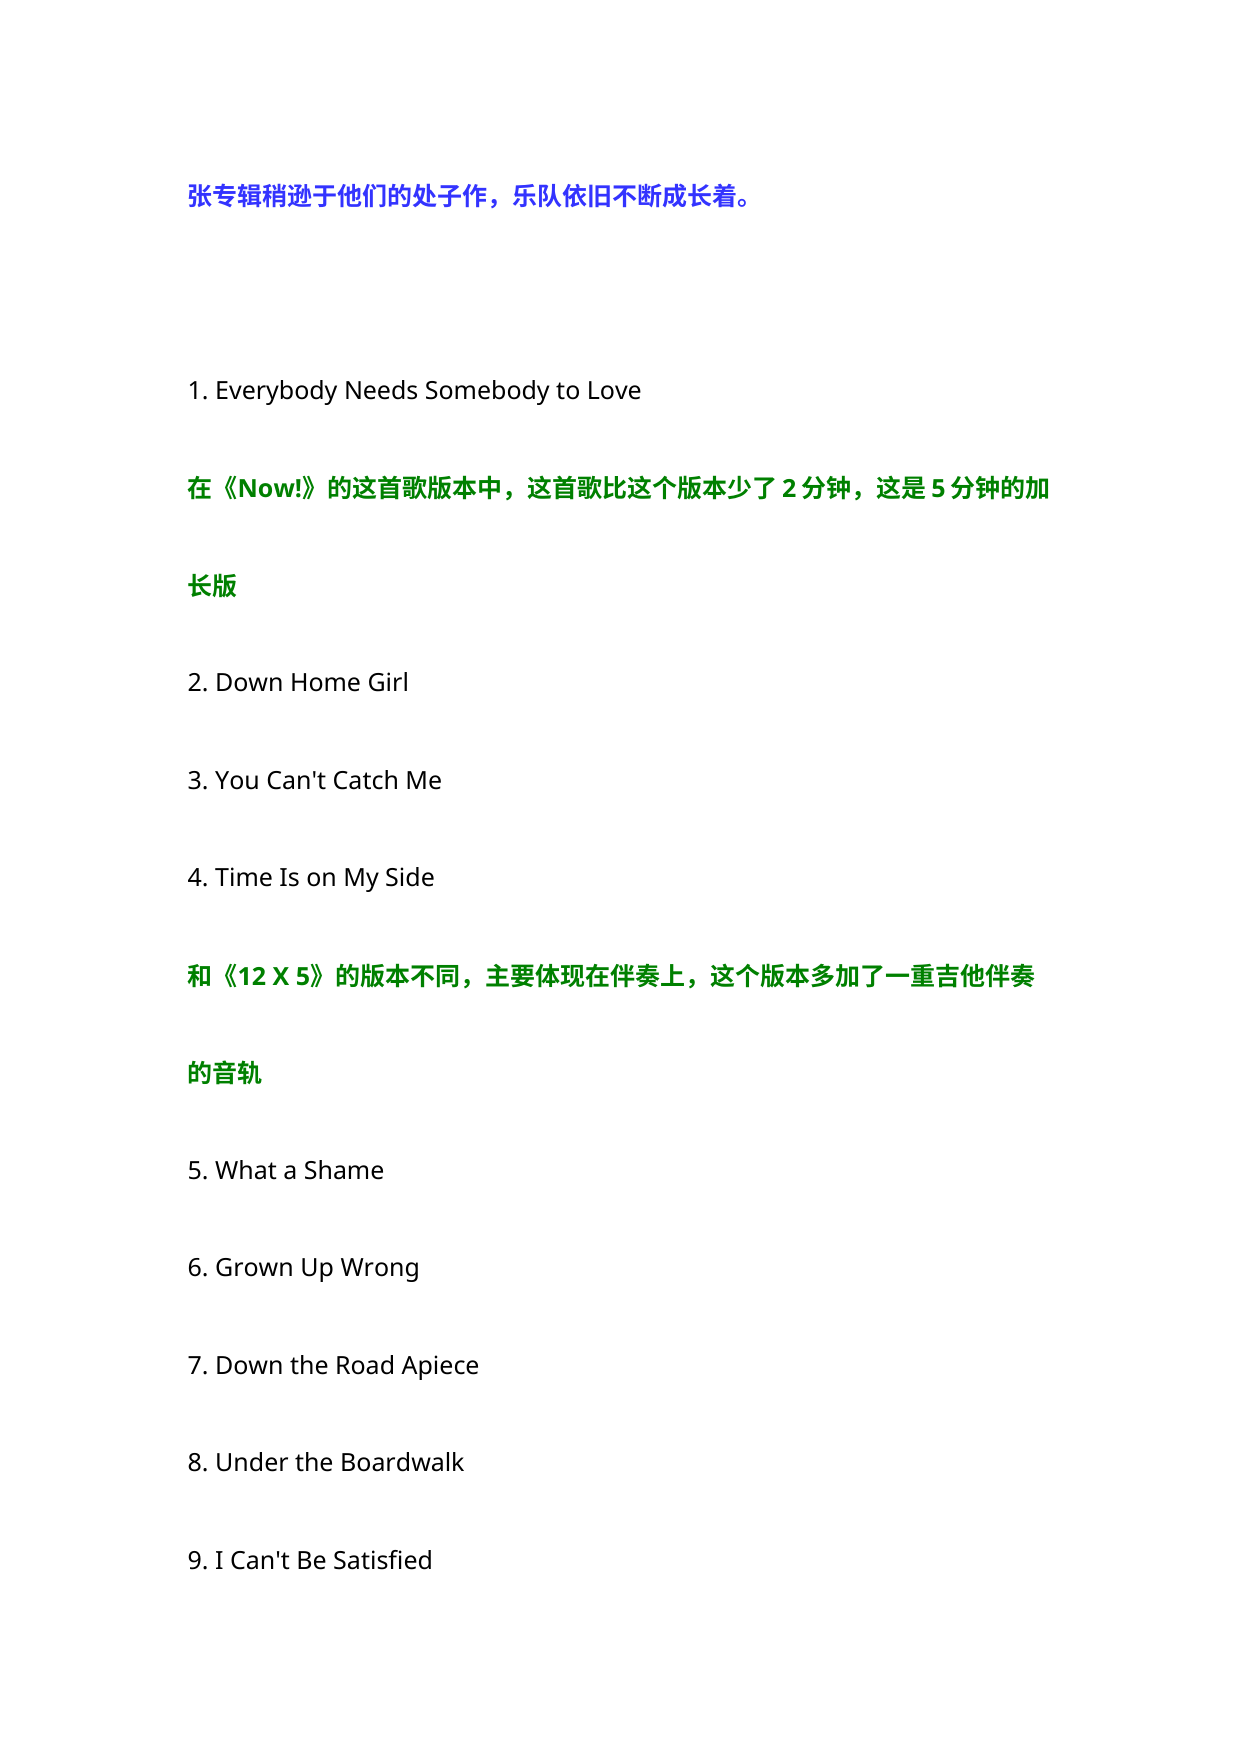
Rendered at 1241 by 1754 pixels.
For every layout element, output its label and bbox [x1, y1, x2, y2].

text [187, 162, 1053, 1592]
